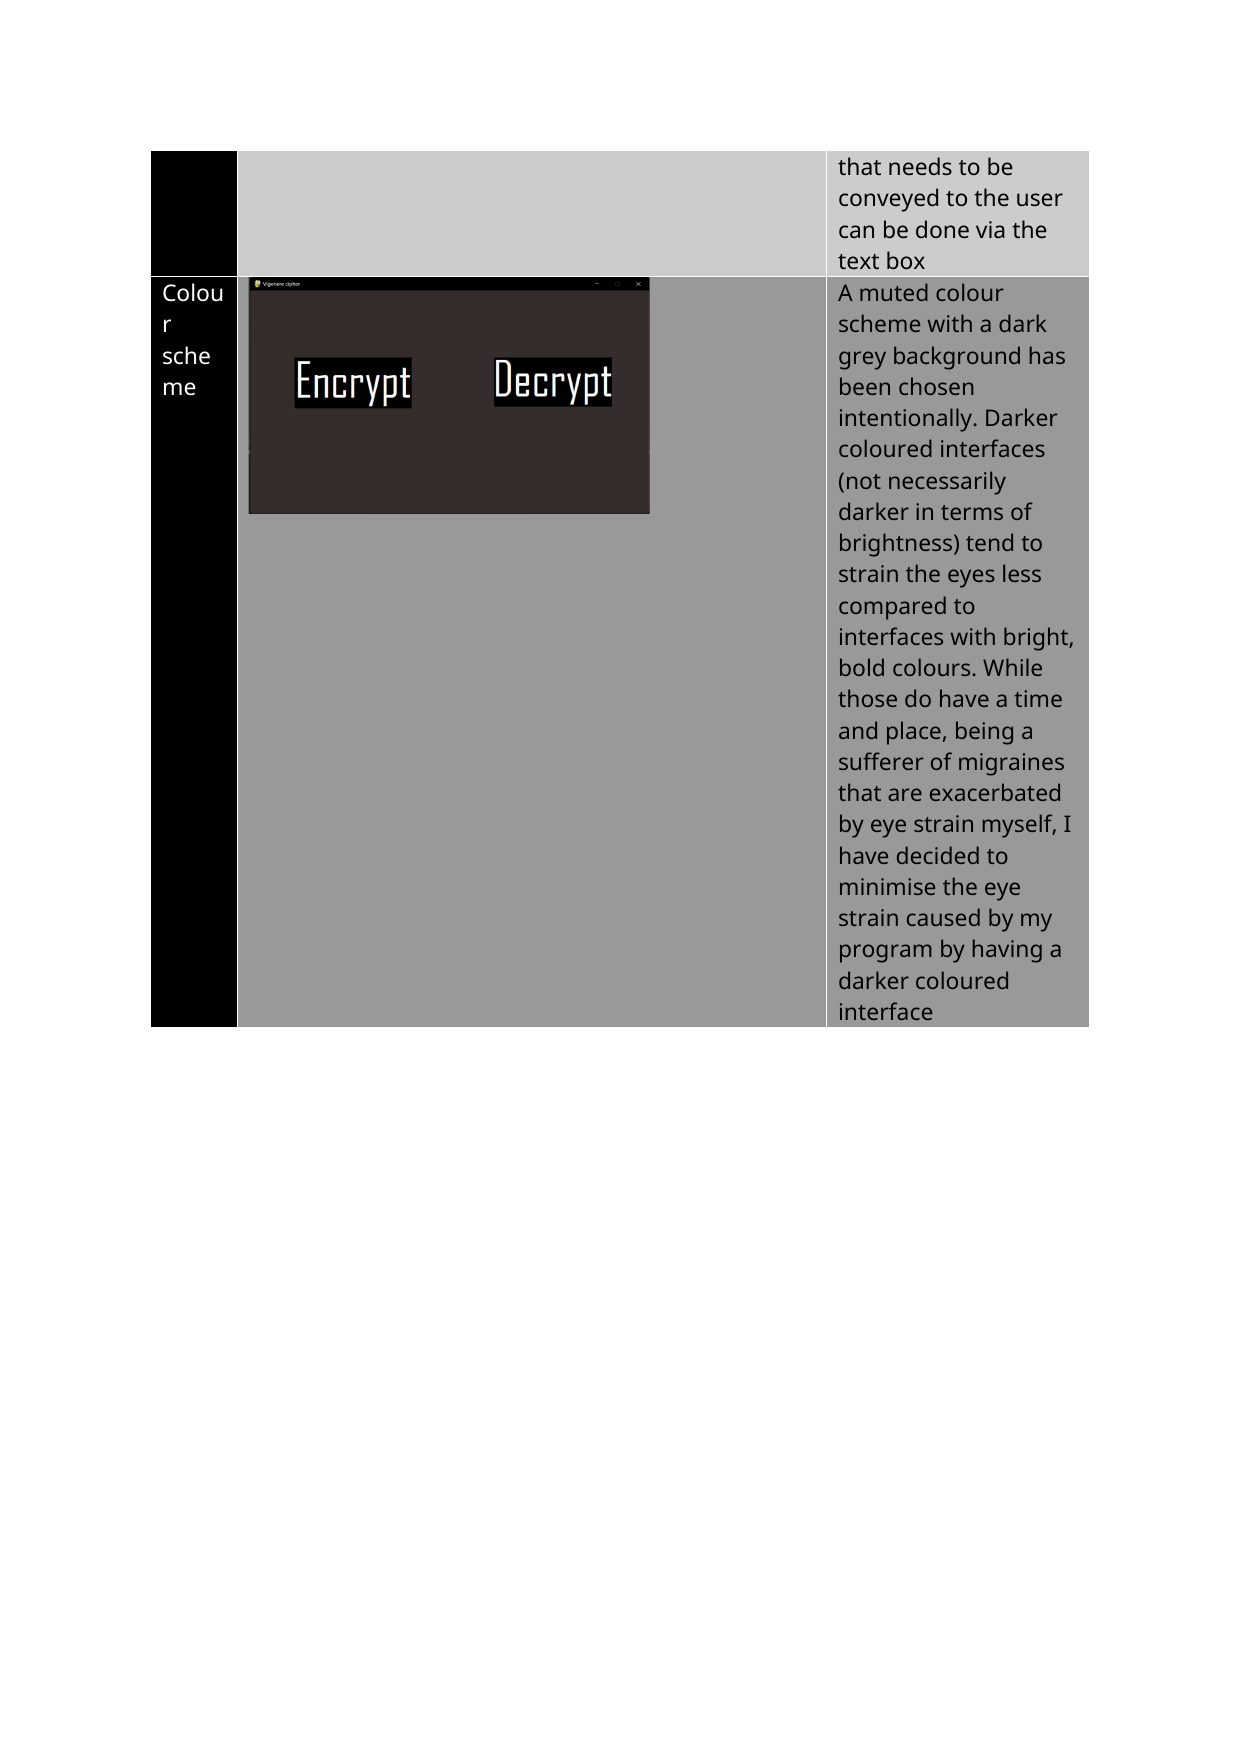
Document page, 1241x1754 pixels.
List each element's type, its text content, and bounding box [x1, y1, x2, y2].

table_cell Colour scheme [151, 277, 237, 1027]
table_cell Textbox [151, 151, 237, 276]
picture [248, 277, 650, 514]
table_cell [238, 151, 826, 276]
table_cell [238, 277, 826, 1027]
table_cell A muted colour scheme with a dark grey background has been chosen intentionally. Darker coloured interfaces (not necessarily darker in terms of brightness) tend to strain the eyes less compared to interfaces with bright, bold colours. While those do have a time and place, being a sufferer of migraines that are exacerbated by eye strain myself, I have decided to minimise the eye strain caused by my program by having a darker coloured interface [827, 277, 1089, 1027]
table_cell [827, 151, 1089, 276]
